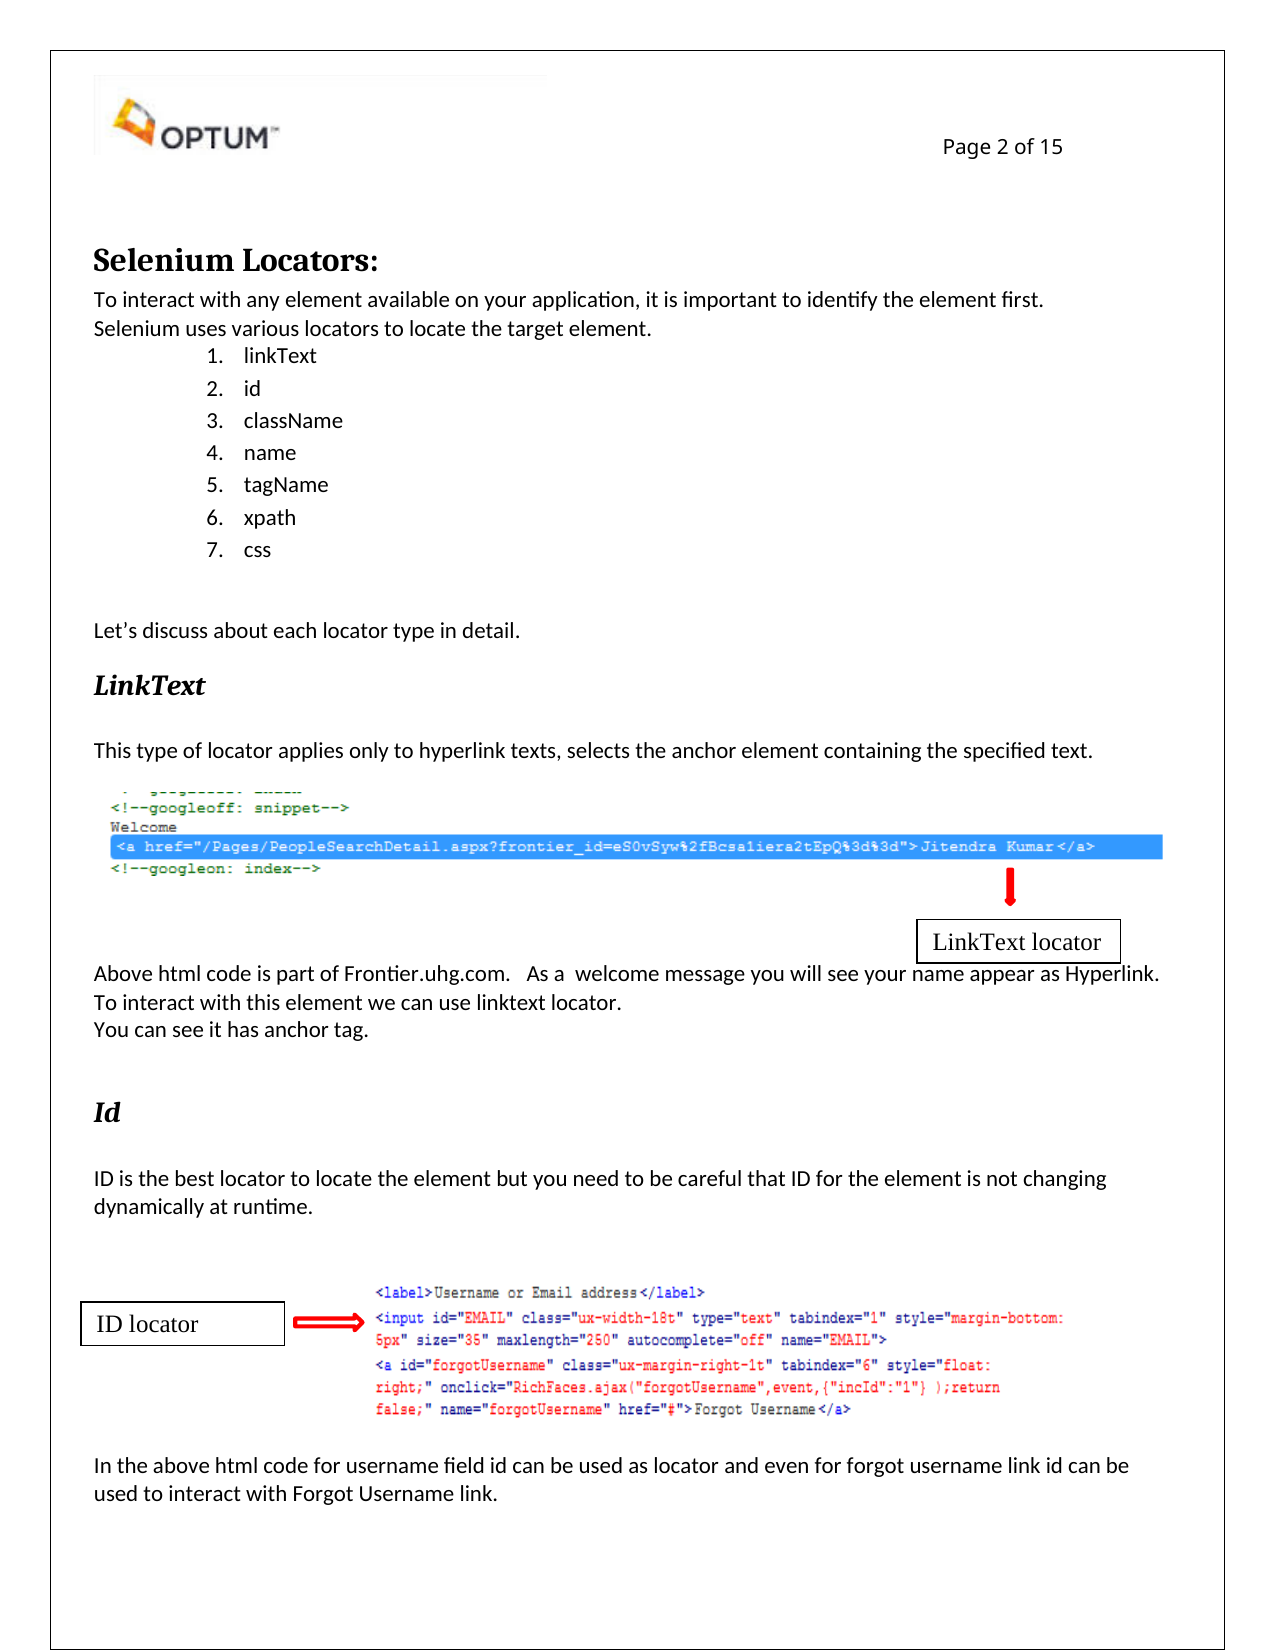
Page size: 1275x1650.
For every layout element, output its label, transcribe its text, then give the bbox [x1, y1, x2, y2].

subtitle Selenium Locators: [94, 241, 1162, 279]
picture [357, 1276, 1080, 1424]
text To interact with any element available on your application, it is important to identify the element first. [94, 286, 1162, 314]
list css [206, 535, 1162, 563]
list xpath [206, 503, 1162, 531]
text Above html code is part of Frontier.uhg.com. As a welcome message you will see your name appear as Hyperlink. [94, 959, 1162, 988]
list name [206, 438, 1162, 466]
list linkText [206, 342, 1162, 370]
picture [93, 75, 547, 155]
text ID is the best locator to locate the element but you need to be careful that ID for the element is not changing dynamically at runtime. [94, 1164, 1162, 1221]
subtitle Id [94, 1097, 1162, 1130]
list id [206, 374, 1162, 402]
list className [206, 406, 1162, 434]
text Selenium uses various locators to locate the target element. [94, 314, 1162, 342]
picture [93, 792, 1163, 876]
subtitle LinkText [94, 669, 1162, 702]
text You can see it has anchor tag. [94, 1016, 1162, 1044]
text Let’s discuss about each locator type in detail. [94, 616, 1162, 644]
list tagName [206, 470, 1162, 498]
text This type of locator applies only to hyperlink texts, selects the anchor element containing the specified text. [94, 737, 1162, 765]
text In the above html code for username field id can be used as locator and even for forgot username link id can be used to interact with Forgot Username link. [94, 1451, 1162, 1507]
text To interact with this element we can use linktext locator. [94, 988, 1162, 1016]
